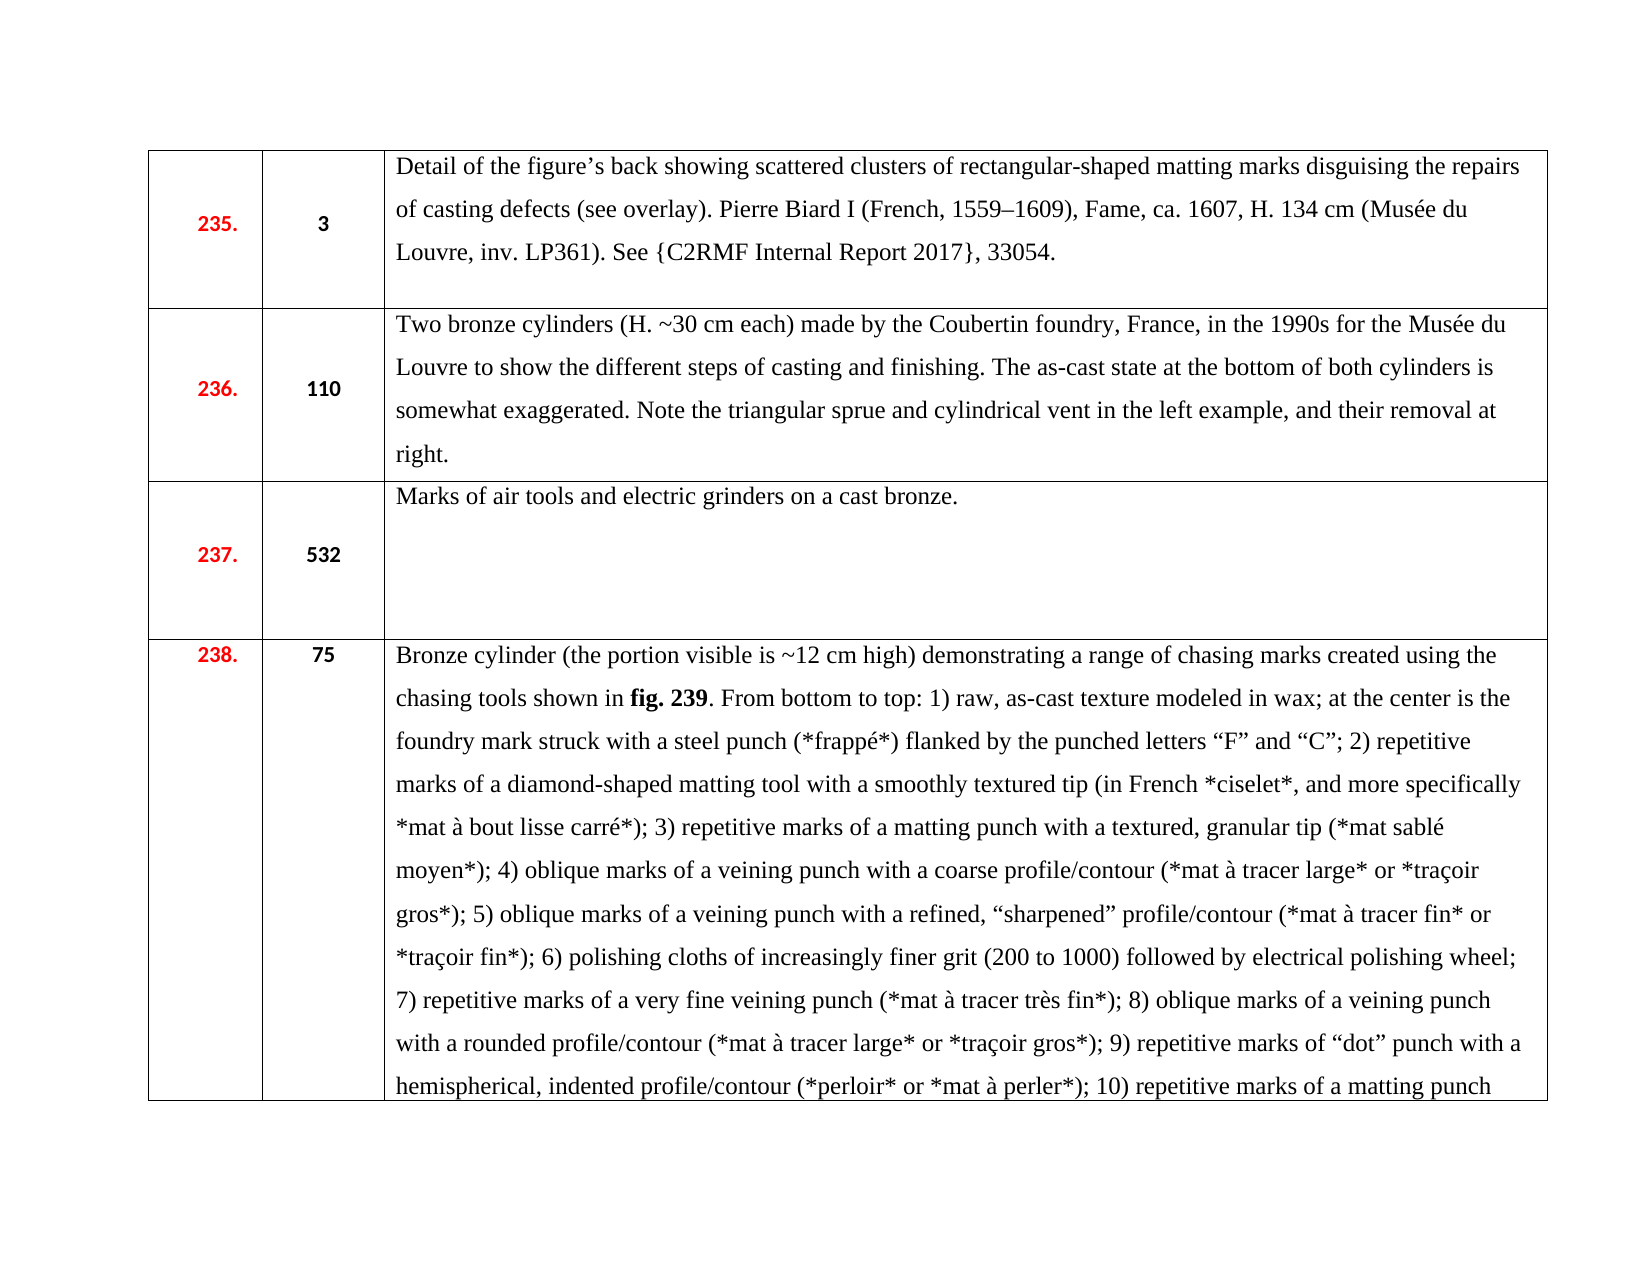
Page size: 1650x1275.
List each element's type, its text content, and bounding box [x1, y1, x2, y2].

table_cell 75 [263, 640, 384, 1100]
table_cell 3 [263, 151, 384, 308]
table_cell 532 [263, 482, 384, 639]
table_cell [149, 151, 262, 308]
table_cell 110 [263, 309, 384, 481]
table_cell [149, 482, 262, 639]
table_cell Two bronze cylinders (H. ~30 cm each) made by the Coubertin foundry, France, in the 1990s for the Musée du Louvre to show the different steps of casting and finishing. The as-cast state at the bottom of both cylinders is somewhat exaggerated. Note the triangular sprue and cylindrical vent in the left example, and their removal at right. [385, 309, 1547, 481]
table_cell Marks of air tools and electric grinders on a cast bronze. [385, 482, 1547, 639]
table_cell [385, 640, 1547, 1100]
table_cell [149, 309, 262, 481]
table_cell Detail of the figure’s back showing scattered clusters of rectangular-shaped matting marks disguising the repairs of casting defects (see overlay). Pierre Biard I (French, 1559–1609), Fame, ca. 1607, H. 134 cm (Musée du Louvre, inv. LP361). See {C2RMF Internal Report 2017}, 33054. [385, 151, 1547, 308]
table_cell [149, 640, 262, 1100]
